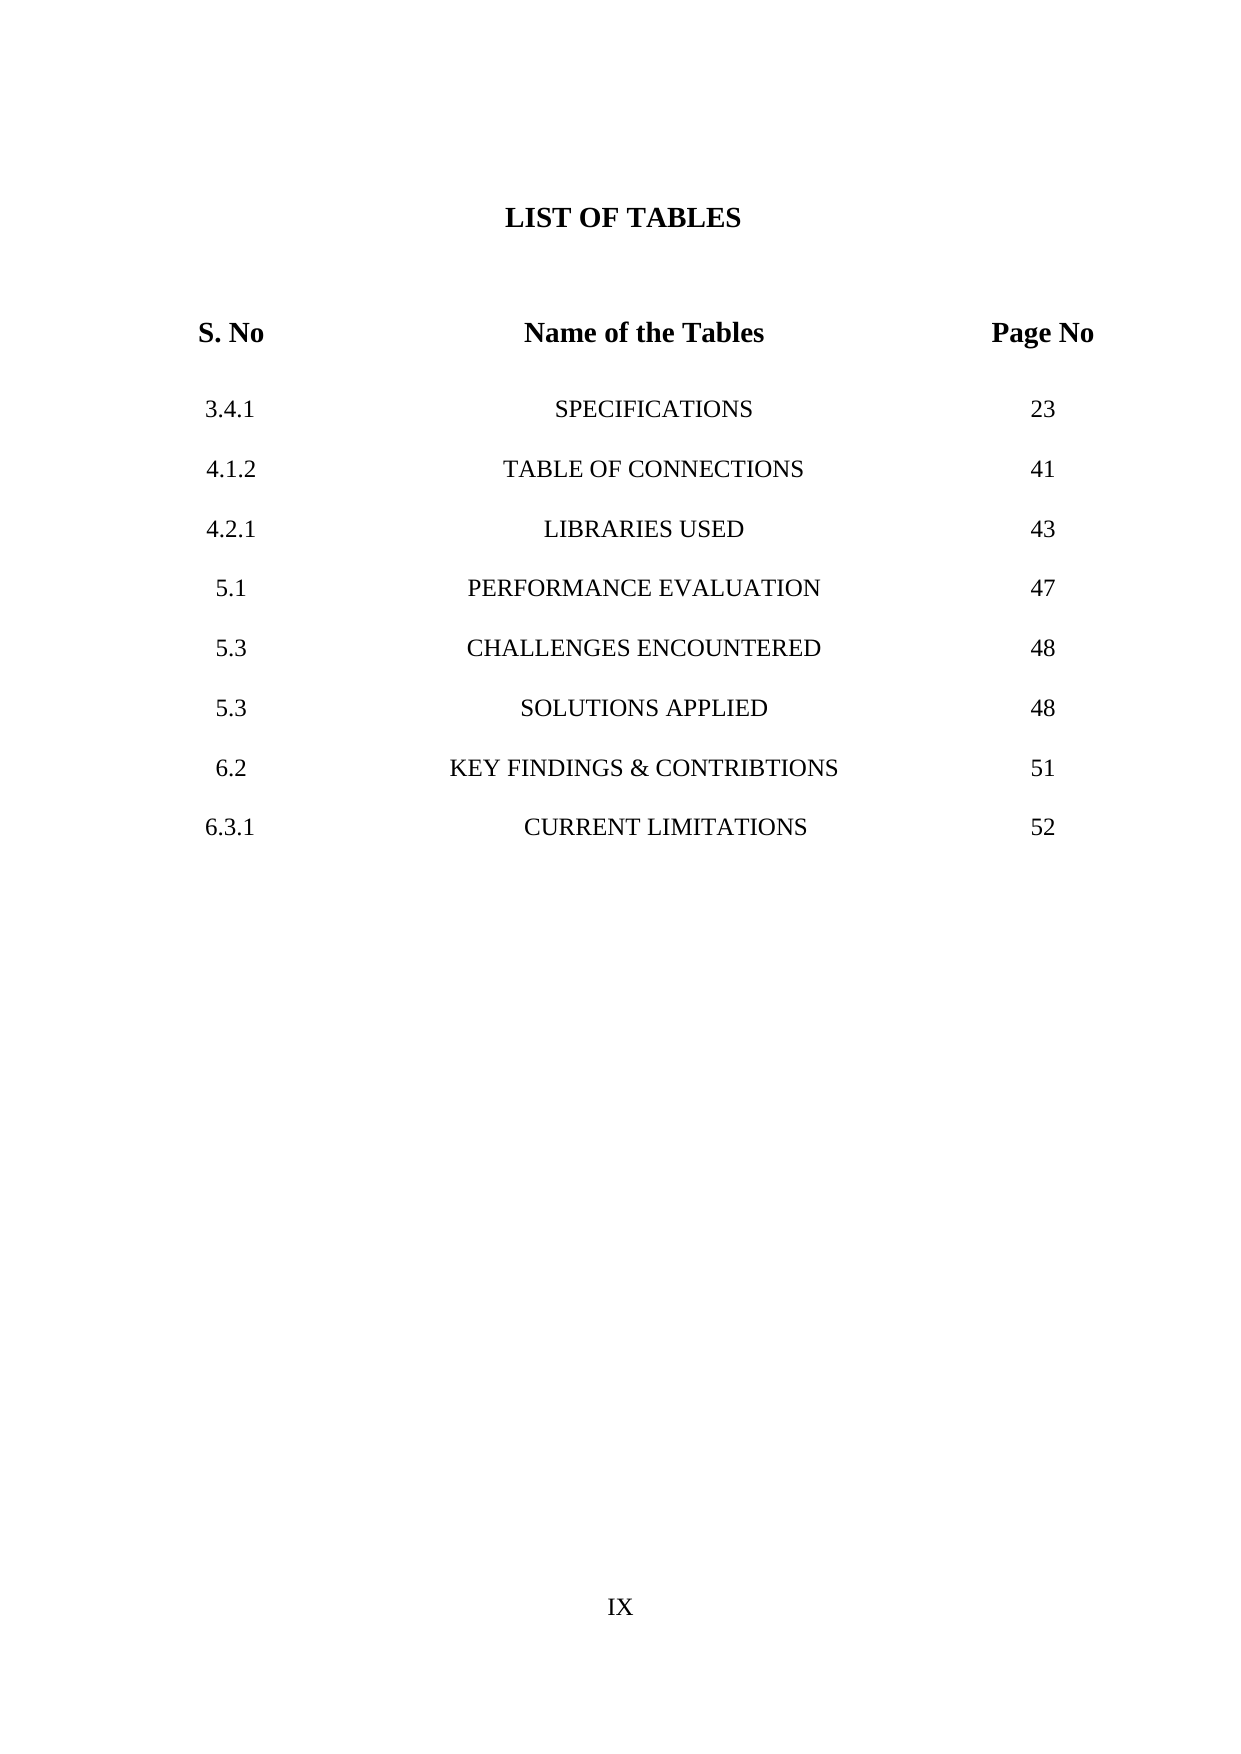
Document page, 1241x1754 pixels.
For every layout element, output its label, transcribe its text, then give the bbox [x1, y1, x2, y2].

table_cell TABLE OF CONNECTIONS [312, 454, 976, 514]
table_cell 5.3 [150, 693, 312, 753]
table_cell 23 [976, 395, 1109, 454]
table_cell 6.2 [150, 753, 312, 812]
table_cell SPECIFICATIONS [312, 395, 976, 454]
table_cell 3.4.1 [150, 395, 312, 454]
table_cell 47 [976, 574, 1109, 633]
table_cell 4.2.1 [150, 514, 312, 573]
table_cell 48 [976, 633, 1109, 693]
table_cell CHALLENGES ENCOUNTERED [312, 633, 976, 693]
table_cell 4.1.2 [150, 454, 312, 514]
table_header Page No [976, 316, 1109, 394]
table_cell 52 [976, 812, 1109, 872]
table_cell 6.3.1 [150, 812, 312, 872]
table_header S. No [150, 316, 312, 394]
table_cell 5.3 [150, 633, 312, 693]
table_cell 48 [976, 693, 1109, 753]
table_cell KEY FINDINGS & CONTRIBTIONS [312, 753, 976, 812]
table_cell 43 [976, 514, 1109, 573]
text LIST OF TABLES [150, 200, 1090, 233]
table_header Name of the Tables [312, 316, 976, 394]
table_cell CURRENT LIMITATIONS [312, 812, 976, 872]
table_cell 41 [976, 454, 1109, 514]
table_cell PERFORMANCE EVALUATION [312, 574, 976, 633]
table_cell SOLUTIONS APPLIED [312, 693, 976, 753]
table_cell LIBRARIES USED [312, 514, 976, 573]
table_cell 5.1 [150, 574, 312, 633]
table_cell 51 [976, 753, 1109, 812]
